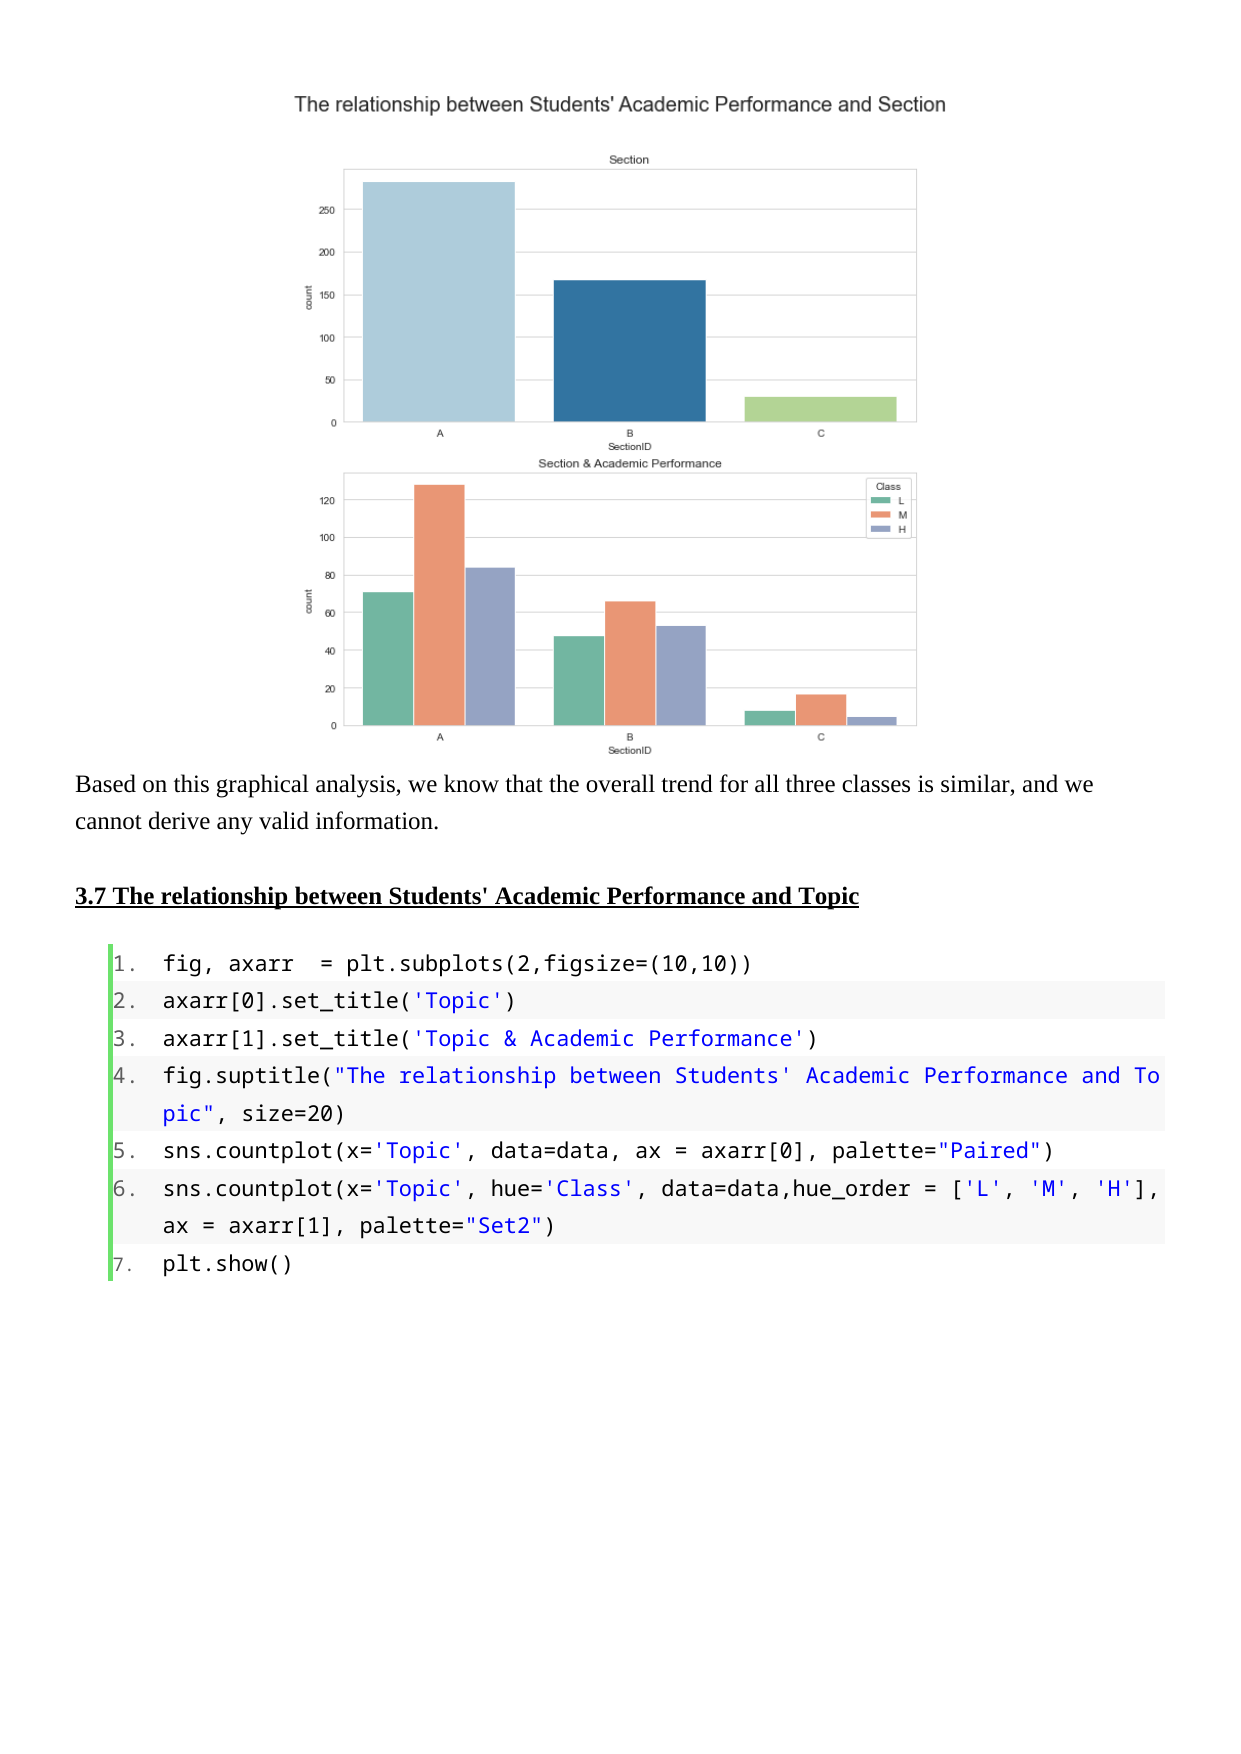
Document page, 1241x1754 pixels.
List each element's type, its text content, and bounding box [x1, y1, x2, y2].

list fig.suptitle("The relationship between Students' Academic Performance and Topic", size=20) [113, 1056, 1165, 1131]
list axarr[0].set_title('Topic') [113, 981, 1165, 1019]
list axarr[1].set_title('Topic & Academic Performance') [113, 1019, 1165, 1056]
list plt.show() [113, 1244, 1165, 1281]
list sns.countplot(x='Topic', hue='Class', data=data,hue_order = ['L', 'M', 'H'], ax = axarr[1], palette="Set2") [113, 1169, 1165, 1244]
list fig, axarr = plt.subplots(2,figsize=(10,10)) [113, 944, 1165, 981]
text 3.7 The relationship between Students' Academic Performance and Topic [75, 877, 1165, 914]
list sns.countplot(x='Topic', data=data, ax = axarr[0], palette="Paired") [113, 1131, 1165, 1169]
picture [287, 89, 953, 762]
text Based on this graphical analysis, we know that the overall trend for all three classes is similar, and we cannot derive any valid information. [75, 764, 1165, 839]
